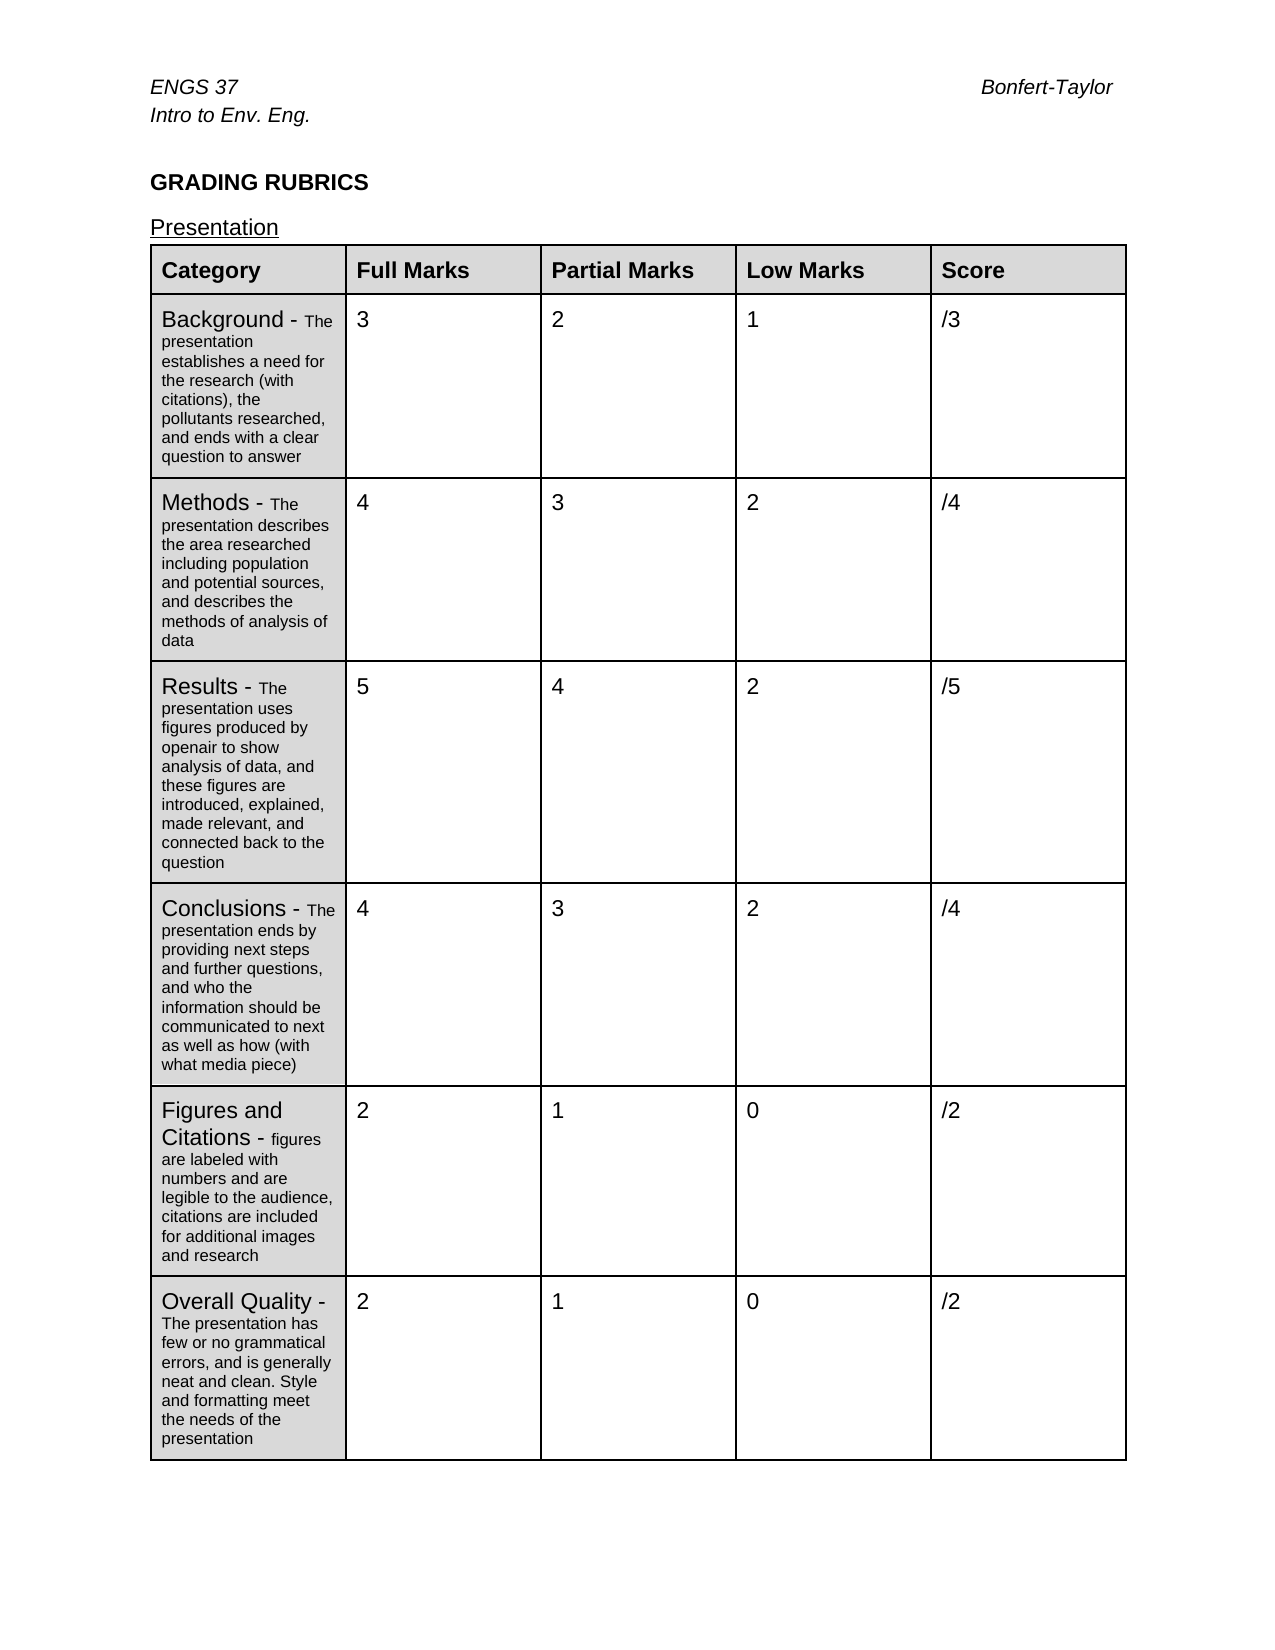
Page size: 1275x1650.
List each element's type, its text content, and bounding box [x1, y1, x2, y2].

table_cell 1 [542, 1277, 735, 1459]
table_cell Background - The presentation establishes a need for the research (with citations), the pollutants researched, and ends with a clear question to answer [152, 295, 345, 477]
table_cell 2 [347, 1277, 540, 1459]
table_cell 1 [542, 1087, 735, 1275]
table_cell /5 [932, 662, 1125, 882]
table_cell 2 [737, 884, 930, 1084]
subtitle GRADING RUBRICS [150, 169, 1125, 195]
table_header Category [152, 246, 345, 293]
table_cell /2 [932, 1087, 1125, 1275]
table_cell Figures and Citations - figures are labeled with numbers and are legible to the audience, citations are included for additional images and research [152, 1087, 345, 1275]
table_cell /3 [932, 295, 1125, 477]
table_cell Overall Quality - The presentation has few or no grammatical errors, and is generally neat and clean. Style and formatting meet the needs of the presentation [152, 1277, 345, 1459]
table_header Score [932, 246, 1125, 293]
table_cell Results - The presentation uses figures produced by openair to show analysis of data, and these figures are introduced, explained, made relevant, and connected back to the question [152, 662, 345, 882]
table_cell 3 [542, 884, 735, 1084]
table_cell 1 [737, 295, 930, 477]
table_cell 2 [737, 479, 930, 660]
table_header Low Marks [737, 246, 930, 293]
table_cell Conclusions - The presentation ends by providing next steps and further questions, and who the information should be communicated to next as well as how (with what media piece) [152, 884, 345, 1084]
table_cell /4 [932, 884, 1125, 1084]
text Presentation [150, 214, 1125, 240]
table_cell Methods - The presentation describes the area researched including population and potential sources, and describes the methods of analysis of data [152, 479, 345, 660]
table_cell 3 [542, 479, 735, 660]
table_cell 2 [737, 662, 930, 882]
table_cell 2 [542, 295, 735, 477]
table_cell /2 [932, 1277, 1125, 1459]
table_cell 4 [347, 884, 540, 1084]
table_cell 5 [347, 662, 540, 882]
table_cell 2 [347, 1087, 540, 1275]
table_cell 0 [737, 1277, 930, 1459]
table_cell /4 [932, 479, 1125, 660]
table_cell 4 [347, 479, 540, 660]
table_header Full Marks [347, 246, 540, 293]
table_cell 0 [737, 1087, 930, 1275]
table_header Partial Marks [542, 246, 735, 293]
table_cell 3 [347, 295, 540, 477]
table_cell 4 [542, 662, 735, 882]
